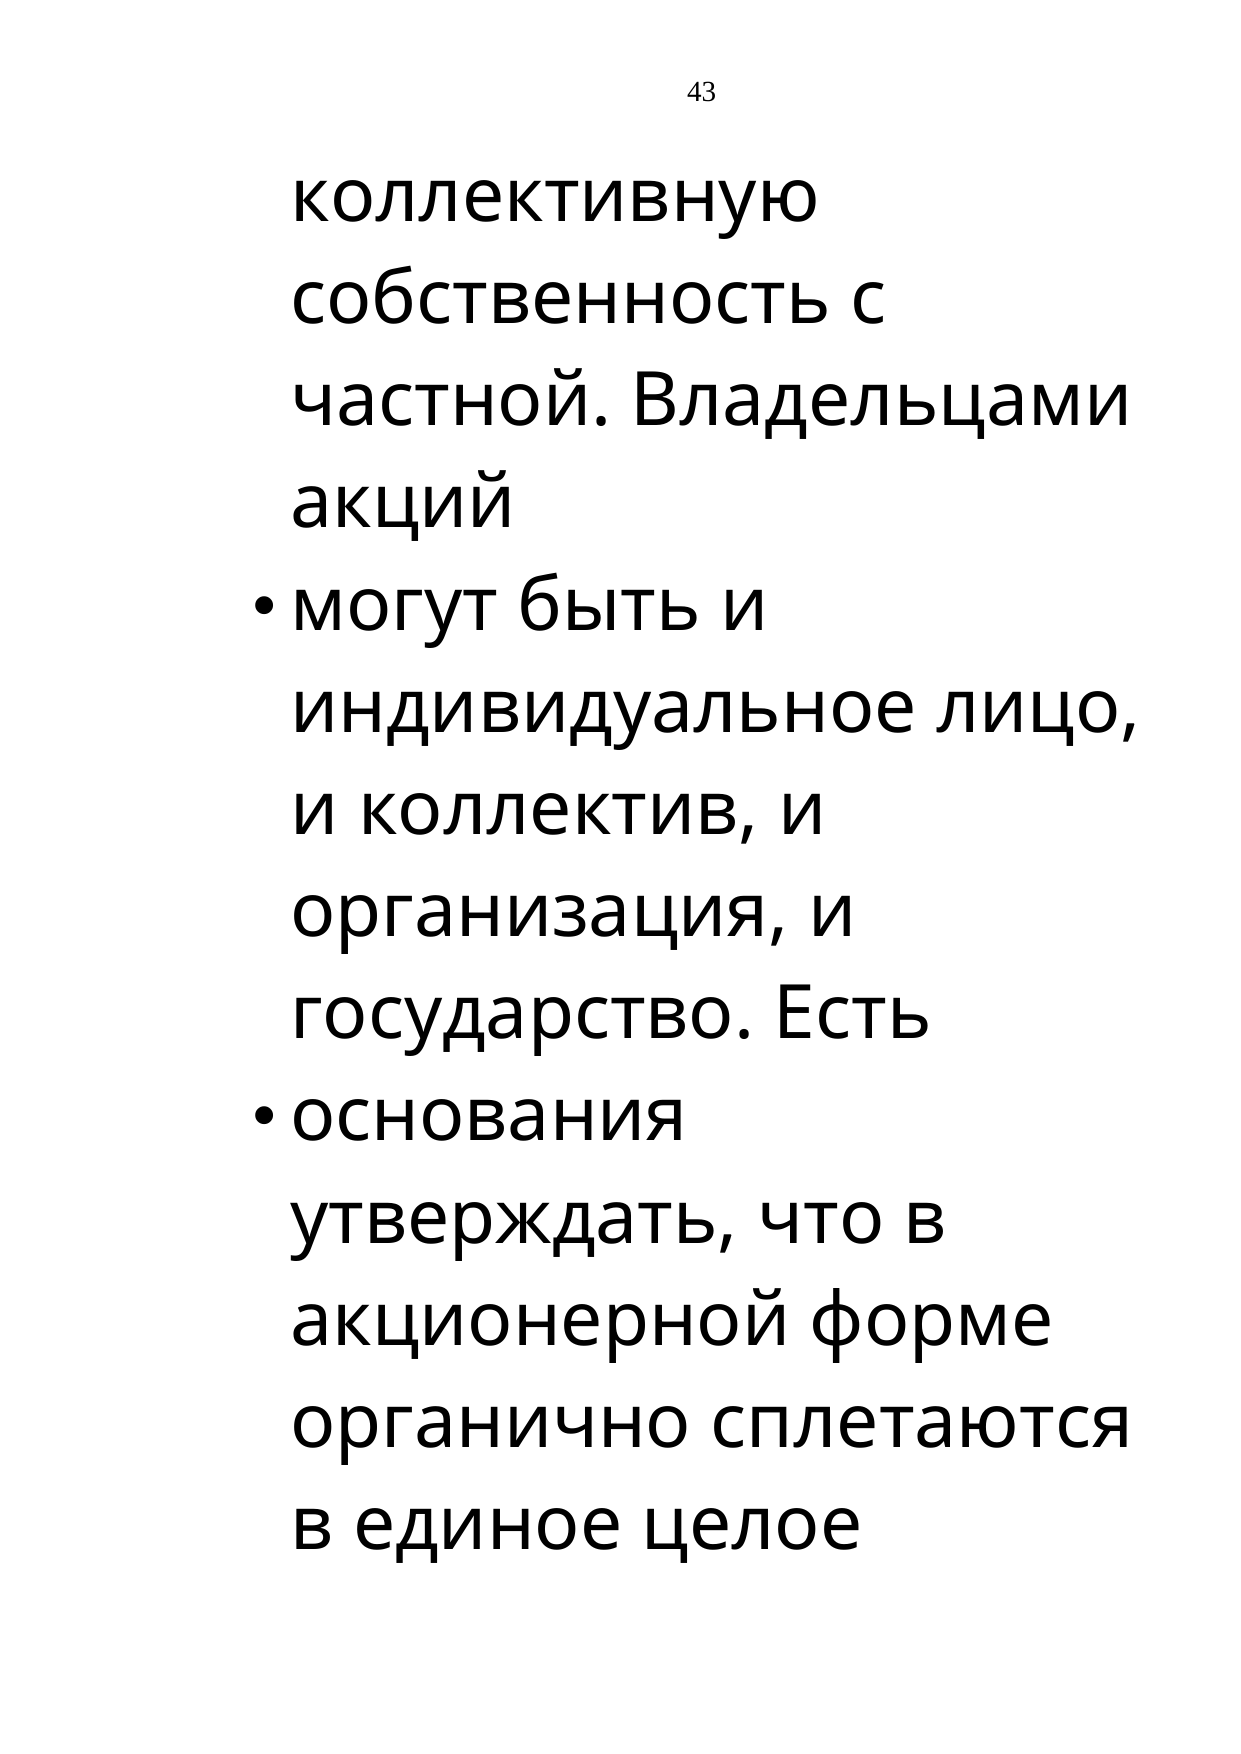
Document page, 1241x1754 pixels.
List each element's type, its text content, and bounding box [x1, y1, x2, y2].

list основания утверждать, что в акционерной форме органично сплетаются в единое целое [251, 1061, 1152, 1572]
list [251, 141, 1152, 550]
list могут быть и индивидуальное лицо, и коллектив, и организация, и государство. Есть [251, 550, 1152, 1061]
